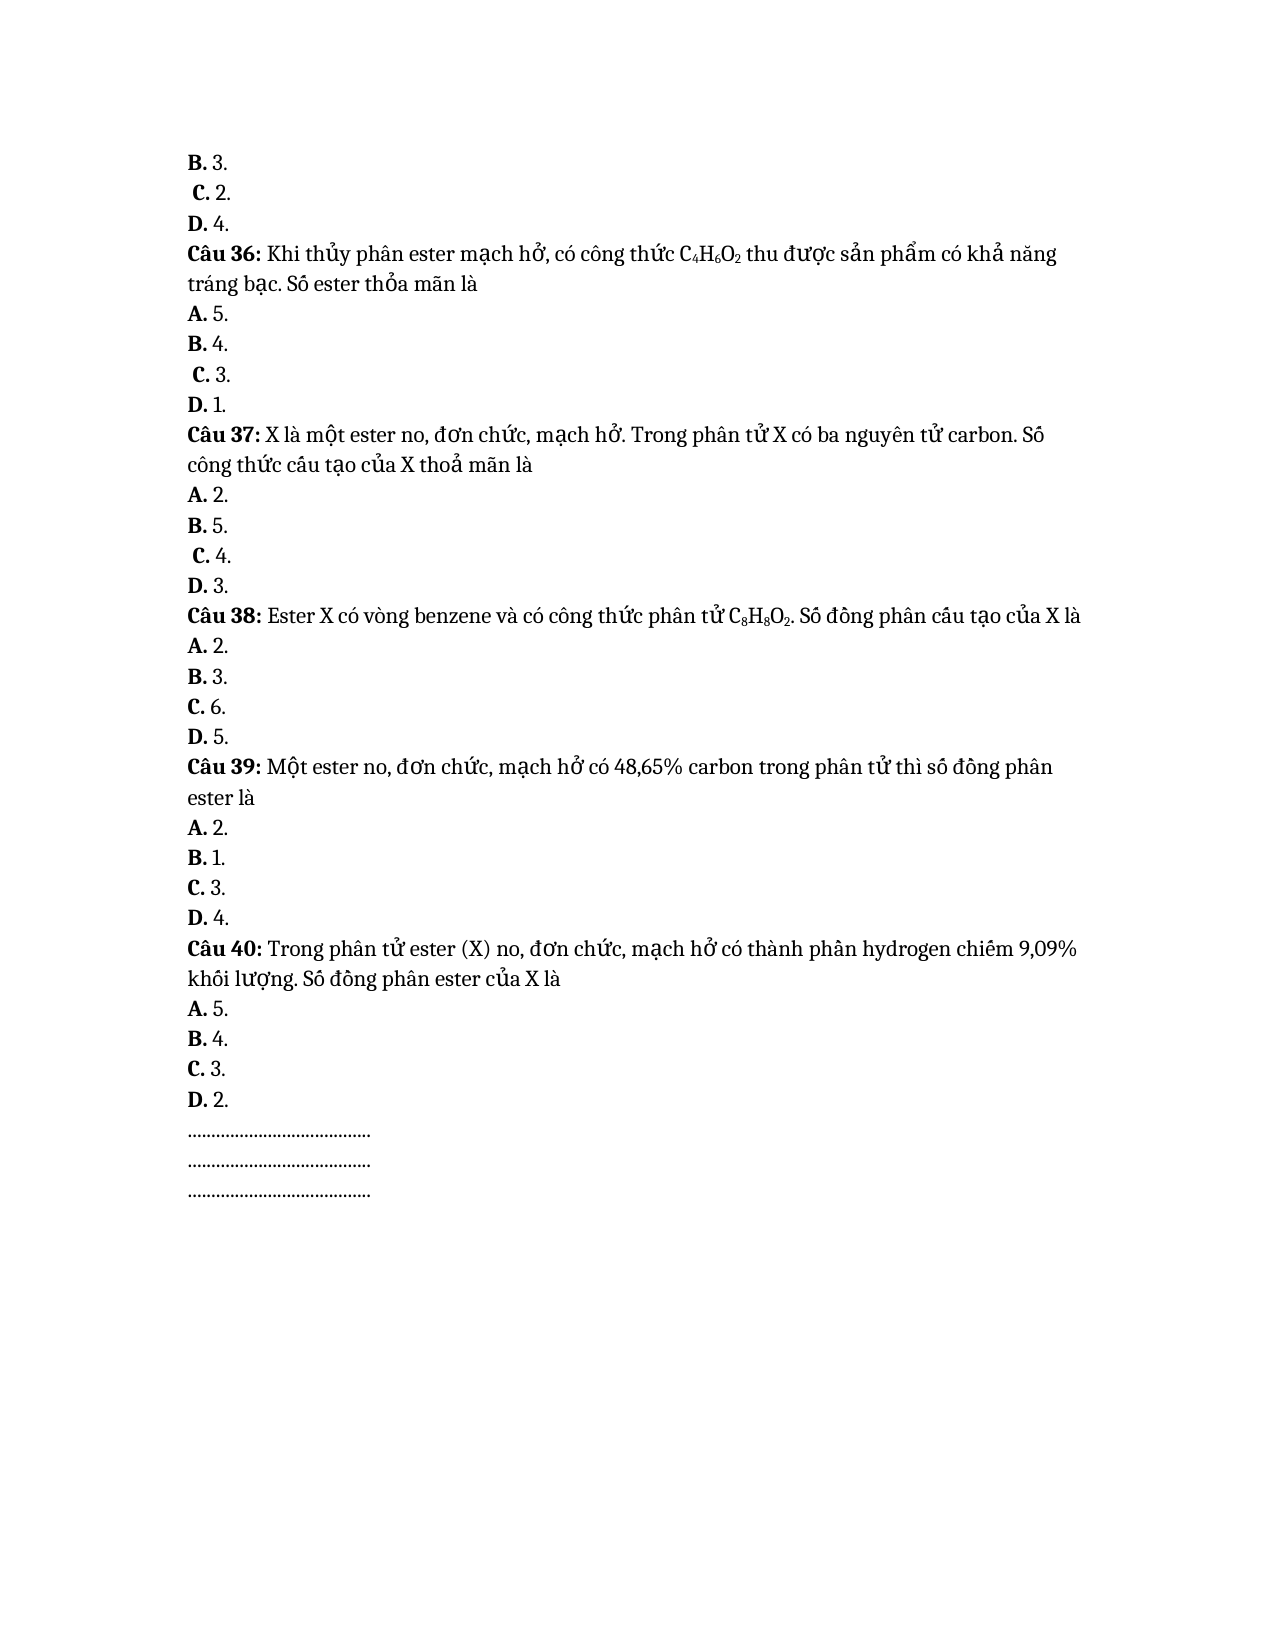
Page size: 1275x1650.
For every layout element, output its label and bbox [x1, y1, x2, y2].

text [187, 150, 1087, 1234]
